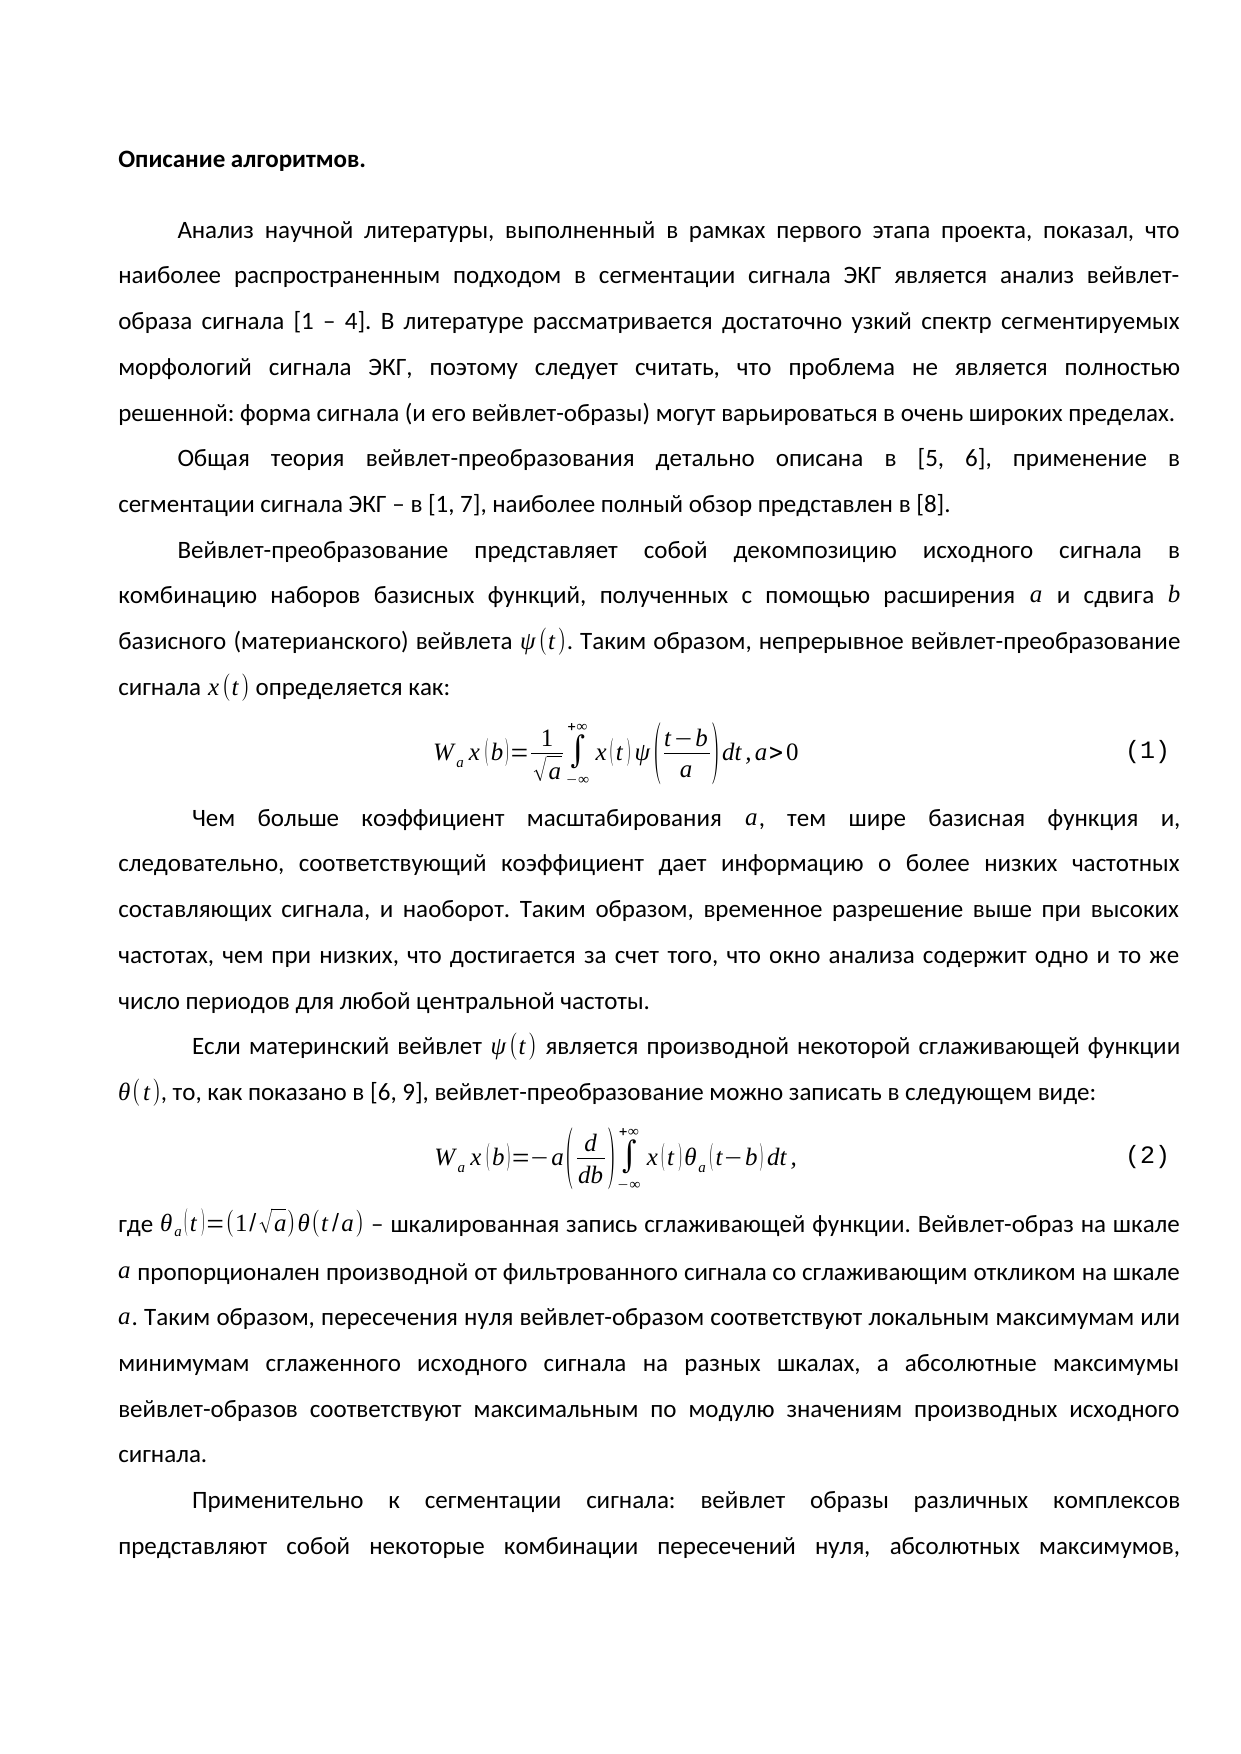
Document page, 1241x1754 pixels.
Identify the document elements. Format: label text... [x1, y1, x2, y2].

text Общая теория вейвлет-преобразования детально описана в [5, 6], применение в сегментации сигнала ЭКГ – в [1, 7], наиболее полный обзор представлен в [8]. [118, 442, 1181, 519]
table_header [118, 1122, 1113, 1207]
text Анализ научной литературы, выполненный в рамках первого этапа проекта, показал, что наиболее распространенным подходом в сегментации сигнала ЭКГ является анализ вейвлет-образа сигнала [1 – 4]. В литературе рассматривается достаточно узкий спектр сегментируемых морфологий сигнала ЭКГ, поэтому следует считать, что проблема не является полностью решенной: форма сигнала (и его вейвлет-образы) могут варьироваться в очень широких пределах. [118, 214, 1181, 427]
table_header (1) [1114, 717, 1181, 802]
text Вейвлет-преобразование представляет собой декомпозицию исходного сигнала в комбинацию наборов базисных функций, полученных с помощью расширения и сдвига базисного (материанского) вейвлета . Таким образом, непрерывное вейвлет-преобразование сигнала определяется как: [118, 534, 1181, 702]
subtitle Описание алгоритмов. [118, 143, 1181, 174]
text Если материнский вейвлет является производной некоторой сглаживающей функции , то, как показано в [6, 9], вейвлет-преобразование можно записать в следующем виде: [118, 1031, 1181, 1107]
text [118, 1484, 1181, 1561]
table_header [118, 717, 1113, 802]
text где – шкалированная запись сглаживающей функции. Вейвлет-образ на шкале пропорционален производной от фильтрованного сигнала со сглаживающим откликом на шкале . Таким образом, пересечения нуля вейвлет-образом соответствуют локальным максимумам или минимумам сглаженного исходного сигнала на разных шкалах, а абсолютные максимумы вейвлет-образов соответствуют максимальным по модулю значениям производных исходного сигнала. [118, 1207, 1181, 1469]
table_header (2) [1114, 1122, 1181, 1207]
text Чем больше коэффициент масштабирования , тем шире базисная функция и, следовательно, соответствующий коэффициент дает информацию о более низких частотных составляющих сигнала, и наоборот. Таким образом, временное разрешение выше при высоких частотах, чем при низких, что достигается за счет того, что окно анализа содержит одно и то же число периодов для любой центральной частоты. [118, 802, 1181, 1015]
